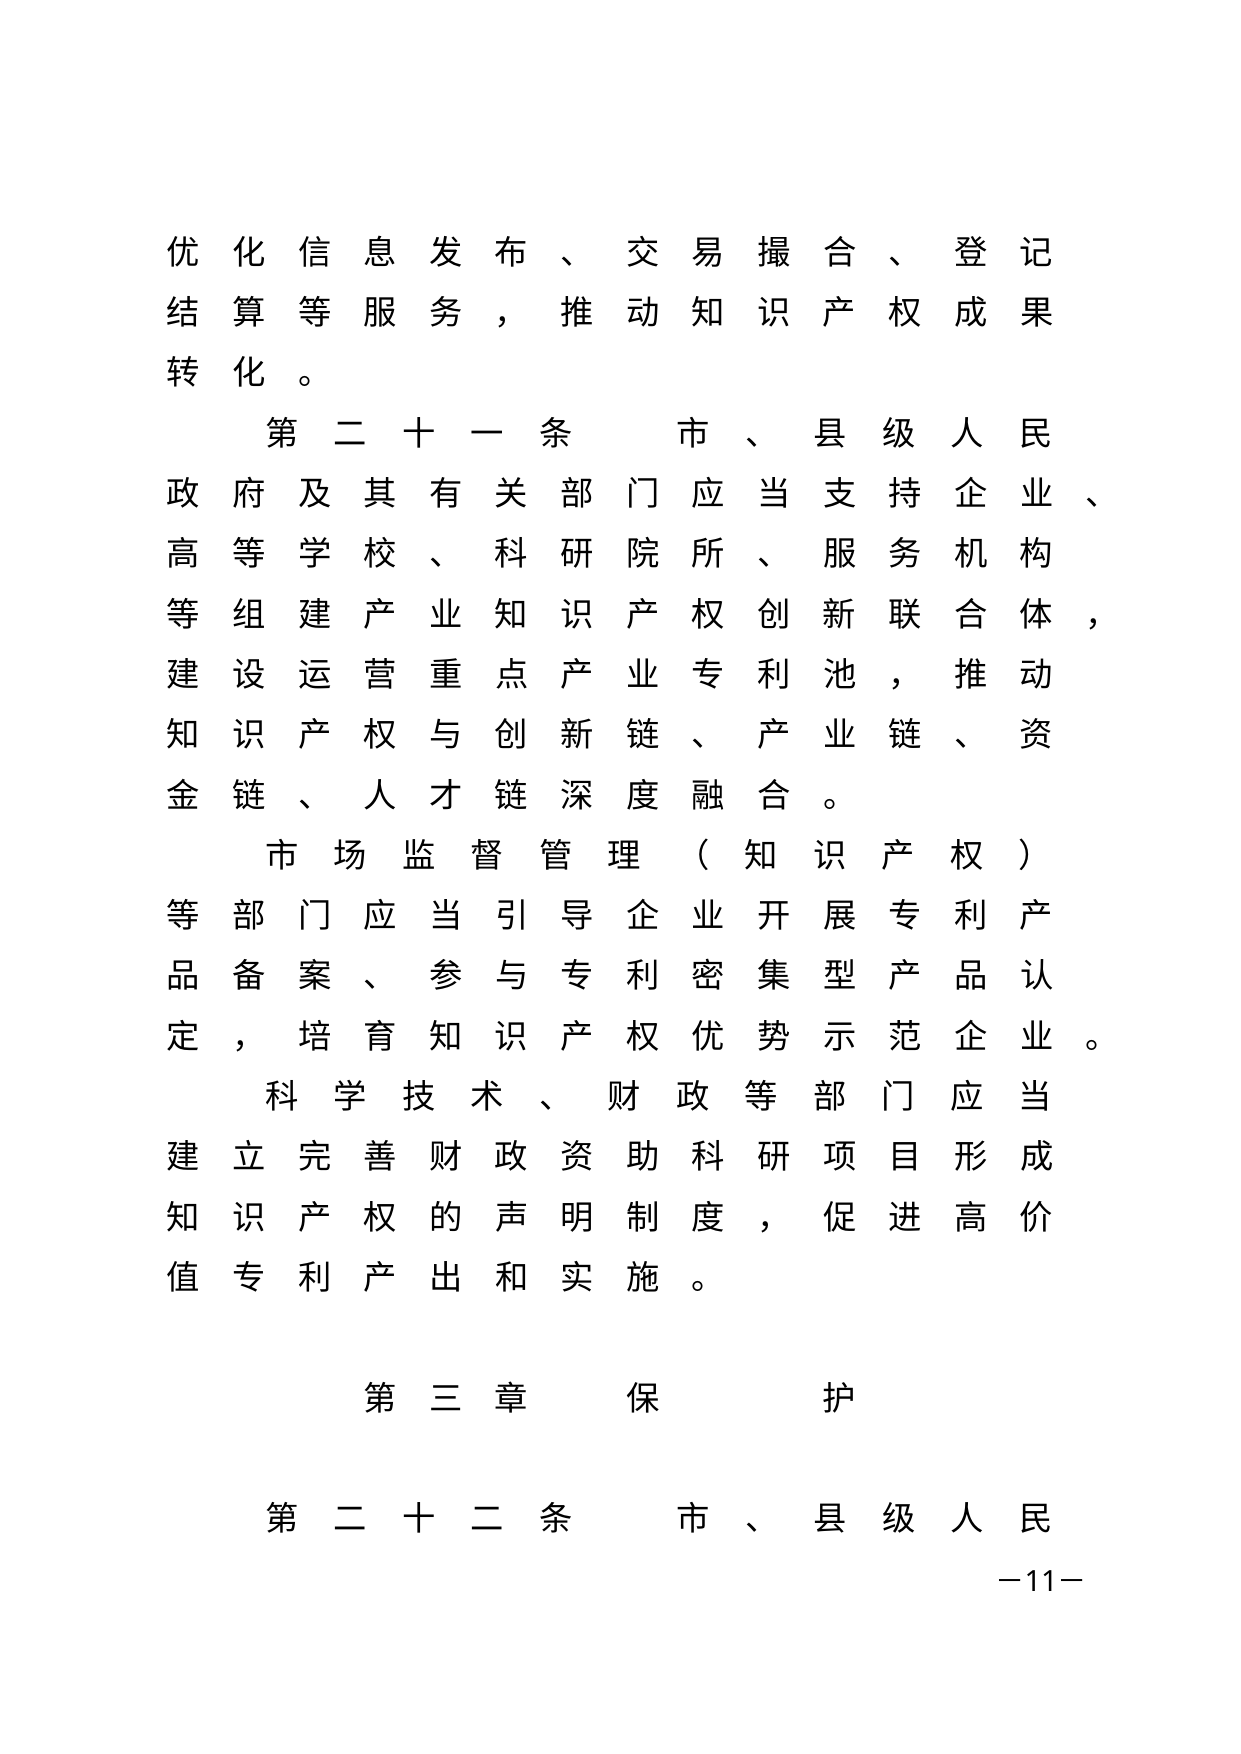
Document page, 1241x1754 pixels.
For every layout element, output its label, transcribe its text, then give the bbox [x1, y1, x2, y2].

text 科学技术、财政等部门应当建立完善财政资助科研项目形成知识产权的声明制度，促进高价值专利产出和实施。 [167, 1064, 1085, 1305]
text 第二十条 市、县级人民政府及其有关部门应当指导、促进和规范知识产权市场化定价和交易，推进知识产权交易平台建设，优化信息发布、交易撮合、登记结算等服务，推动知识产权成果转化。 [167, 219, 1085, 400]
text 第二十二条 市、县级人民政府应当推动建立行政执法、司法保护、仲裁调解、行业自律、公民诚信等协同配合的知识产权保护机制，加强知识产权执法队伍建设，推进知识产权治理创新，构建严保护、大保护、快保护、同保护的工作格局。 [167, 1486, 1085, 1546]
text 市场监督管理（知识产权）等部门应当引导企业开展专利产品备案、参与专利密集型产品认定，培育知识产权优势示范企业。 [167, 823, 1085, 1064]
text 第三章 保 护 [167, 1365, 1085, 1426]
text 第二十一条 市、县级人民政府及其有关部门应当支持企业、高等学校、科研院所、服务机构等组建产业知识产权创新联合体，建设运营重点产业专利池，推动知识产权与创新链、产业链、资金链、人才链深度融合。 [167, 400, 1085, 823]
